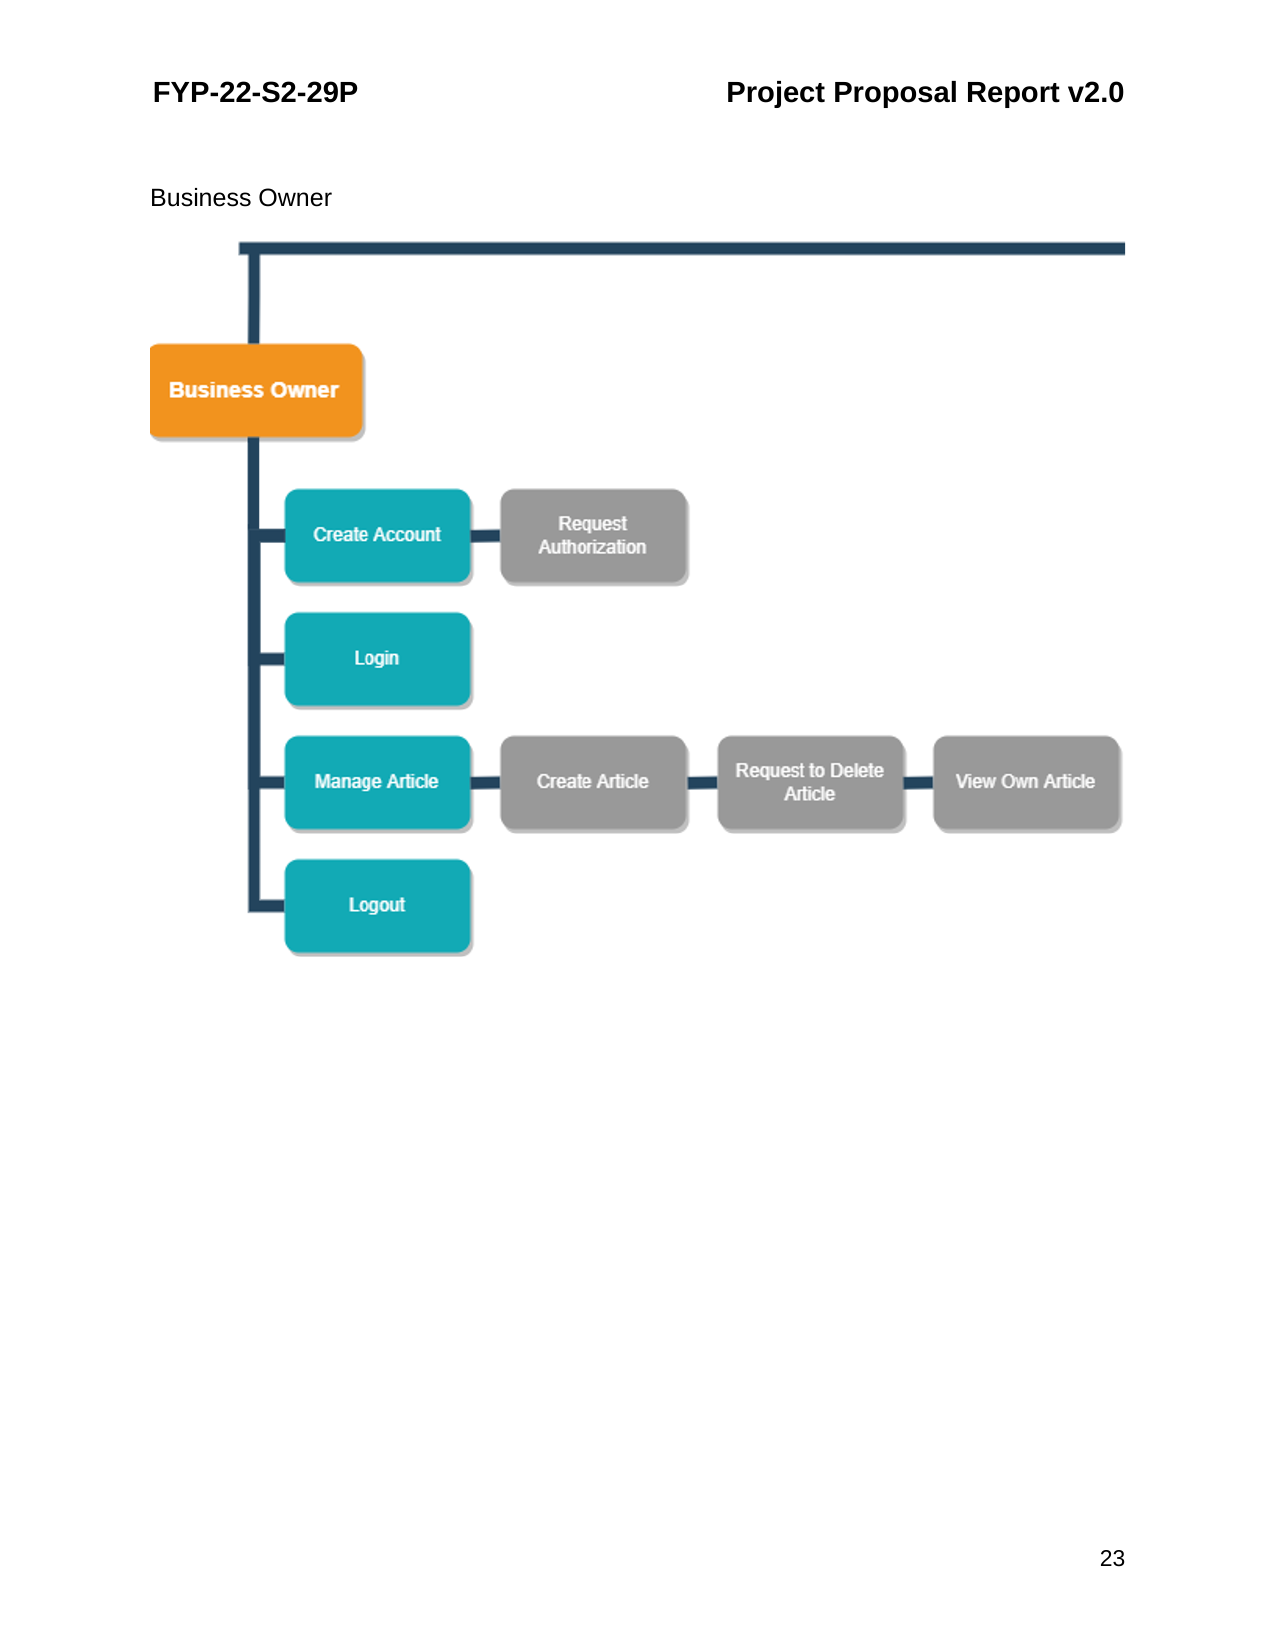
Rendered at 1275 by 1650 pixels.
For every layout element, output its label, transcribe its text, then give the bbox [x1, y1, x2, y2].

text Business Owner [150, 183, 1125, 212]
picture [150, 216, 1125, 957]
